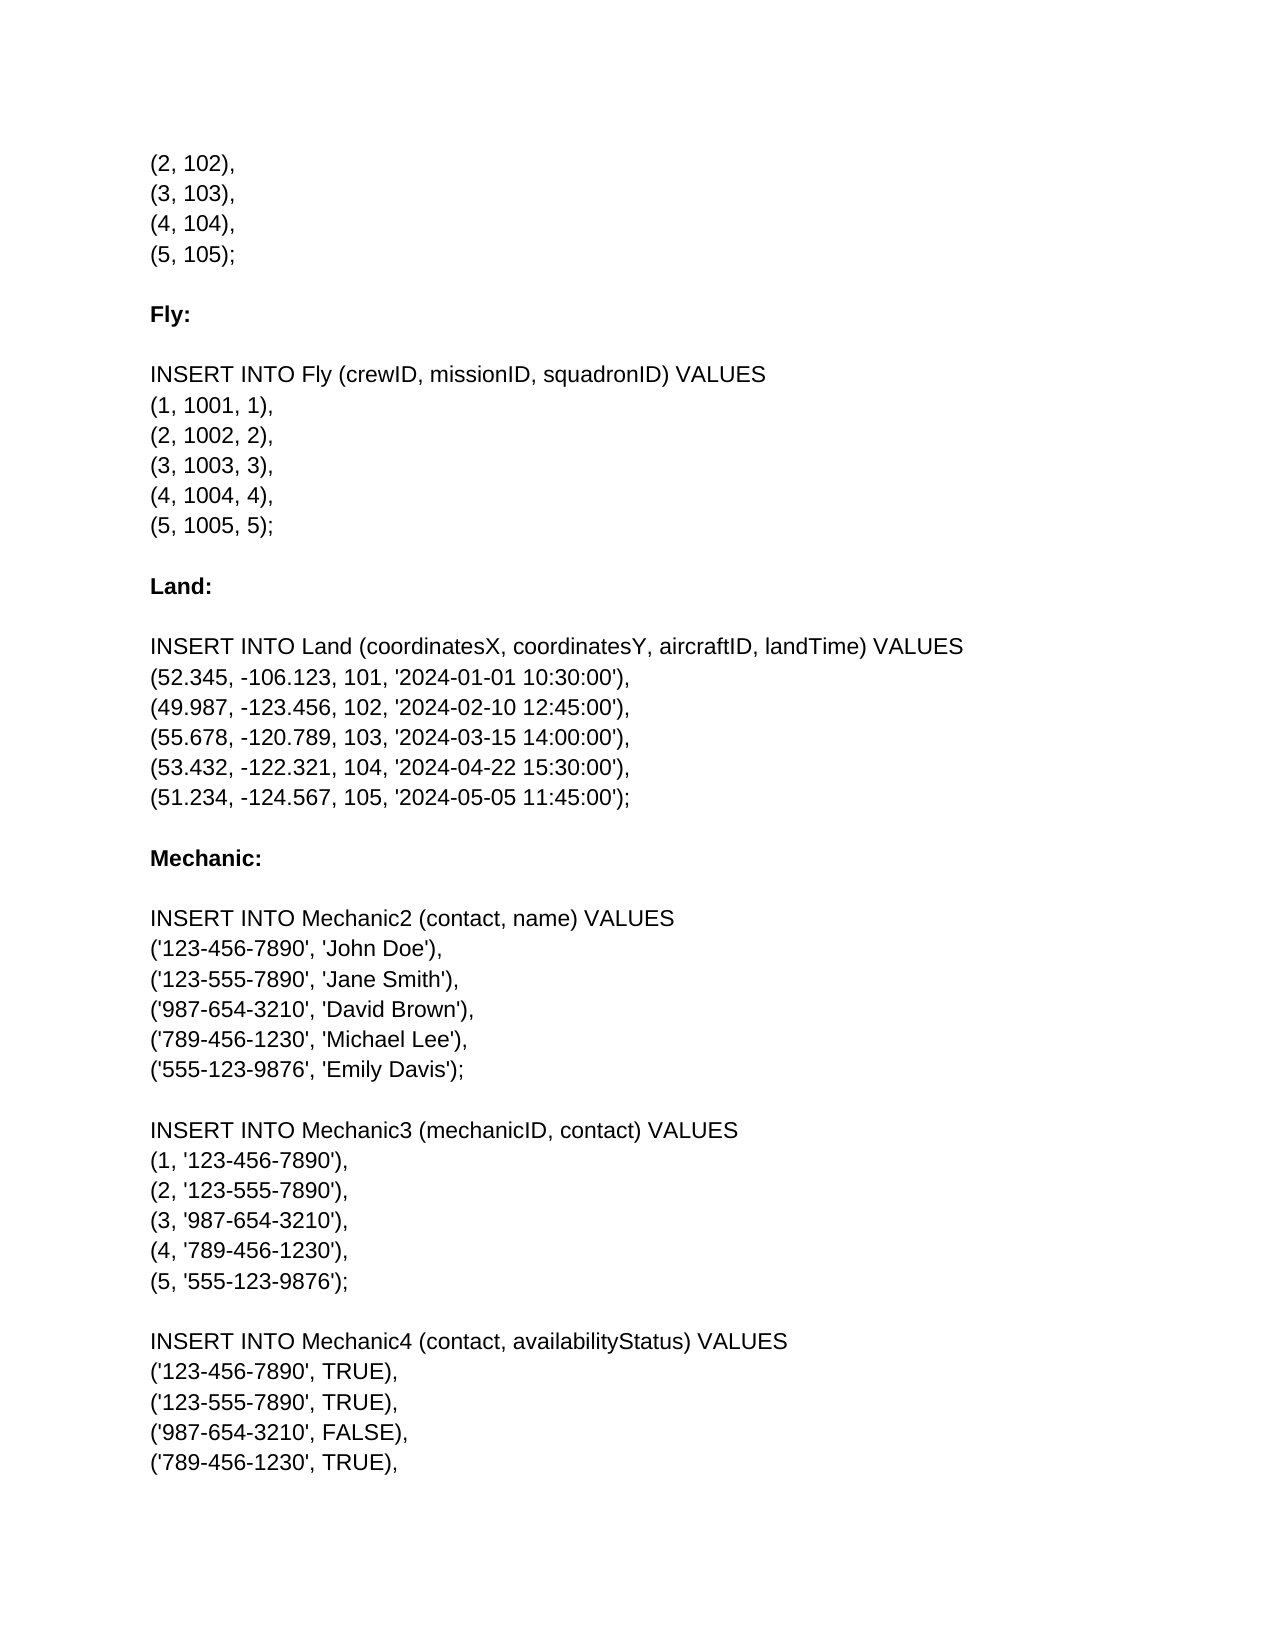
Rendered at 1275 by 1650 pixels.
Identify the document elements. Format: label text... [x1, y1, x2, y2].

text (1, 1001, 1), [150, 392, 1125, 418]
text (4, 104), [150, 210, 1125, 237]
text ('555-123-9876', 'Emily Davis'); [150, 1056, 1125, 1083]
text Land: [150, 573, 1125, 599]
text (55.678, -120.789, 103, '2024-03-15 14:00:00'), [150, 724, 1125, 750]
text (2, 1002, 2), [150, 422, 1125, 448]
text ('789-456-1230', TRUE), [150, 1449, 1125, 1475]
text Fly: [150, 301, 1125, 327]
text INSERT INTO Mechanic4 (contact, availabilityStatus) VALUES [150, 1328, 1125, 1354]
text (3, 1003, 3), [150, 452, 1125, 478]
text (5, 1005, 5); [150, 512, 1125, 539]
text (3, 103), [150, 180, 1125, 207]
text (51.234, -124.567, 105, '2024-05-05 11:45:00'); [150, 784, 1125, 811]
text ('987-654-3210', FALSE), [150, 1419, 1125, 1445]
text (3, '987-654-3210'), [150, 1207, 1125, 1234]
text ('123-555-7890', 'Jane Smith'), [150, 966, 1125, 992]
text ('123-456-7890', 'John Doe'), [150, 935, 1125, 962]
text ('123-555-7890', TRUE), [150, 1388, 1125, 1415]
text ('789-456-1230', 'Michael Lee'), [150, 1026, 1125, 1052]
text (4, '789-456-1230'), [150, 1237, 1125, 1264]
text Mechanic: [150, 845, 1125, 871]
text (52.345, -106.123, 101, '2024-01-01 10:30:00'), [150, 663, 1125, 690]
text (5, 105); [150, 241, 1125, 267]
text (4, 1004, 4), [150, 482, 1125, 509]
text (2, '123-555-7890'), [150, 1177, 1125, 1203]
text INSERT INTO Land (coordinatesX, coordinatesY, aircraftID, landTime) VALUES [150, 633, 1125, 660]
text (2, 102), [150, 150, 1125, 176]
text INSERT INTO Fly (crewID, missionID, squadronID) VALUES [150, 361, 1125, 388]
text (53.432, -122.321, 104, '2024-04-22 15:30:00'), [150, 754, 1125, 781]
text (5, '555-123-9876'); [150, 1268, 1125, 1294]
text ('987-654-3210', 'David Brown'), [150, 996, 1125, 1022]
text (1, '123-456-7890'), [150, 1147, 1125, 1173]
text INSERT INTO Mechanic2 (contact, name) VALUES [150, 905, 1125, 932]
text INSERT INTO Mechanic3 (mechanicID, contact) VALUES [150, 1117, 1125, 1143]
text ('123-456-7890', TRUE), [150, 1358, 1125, 1385]
text (49.987, -123.456, 102, '2024-02-10 12:45:00'), [150, 694, 1125, 720]
